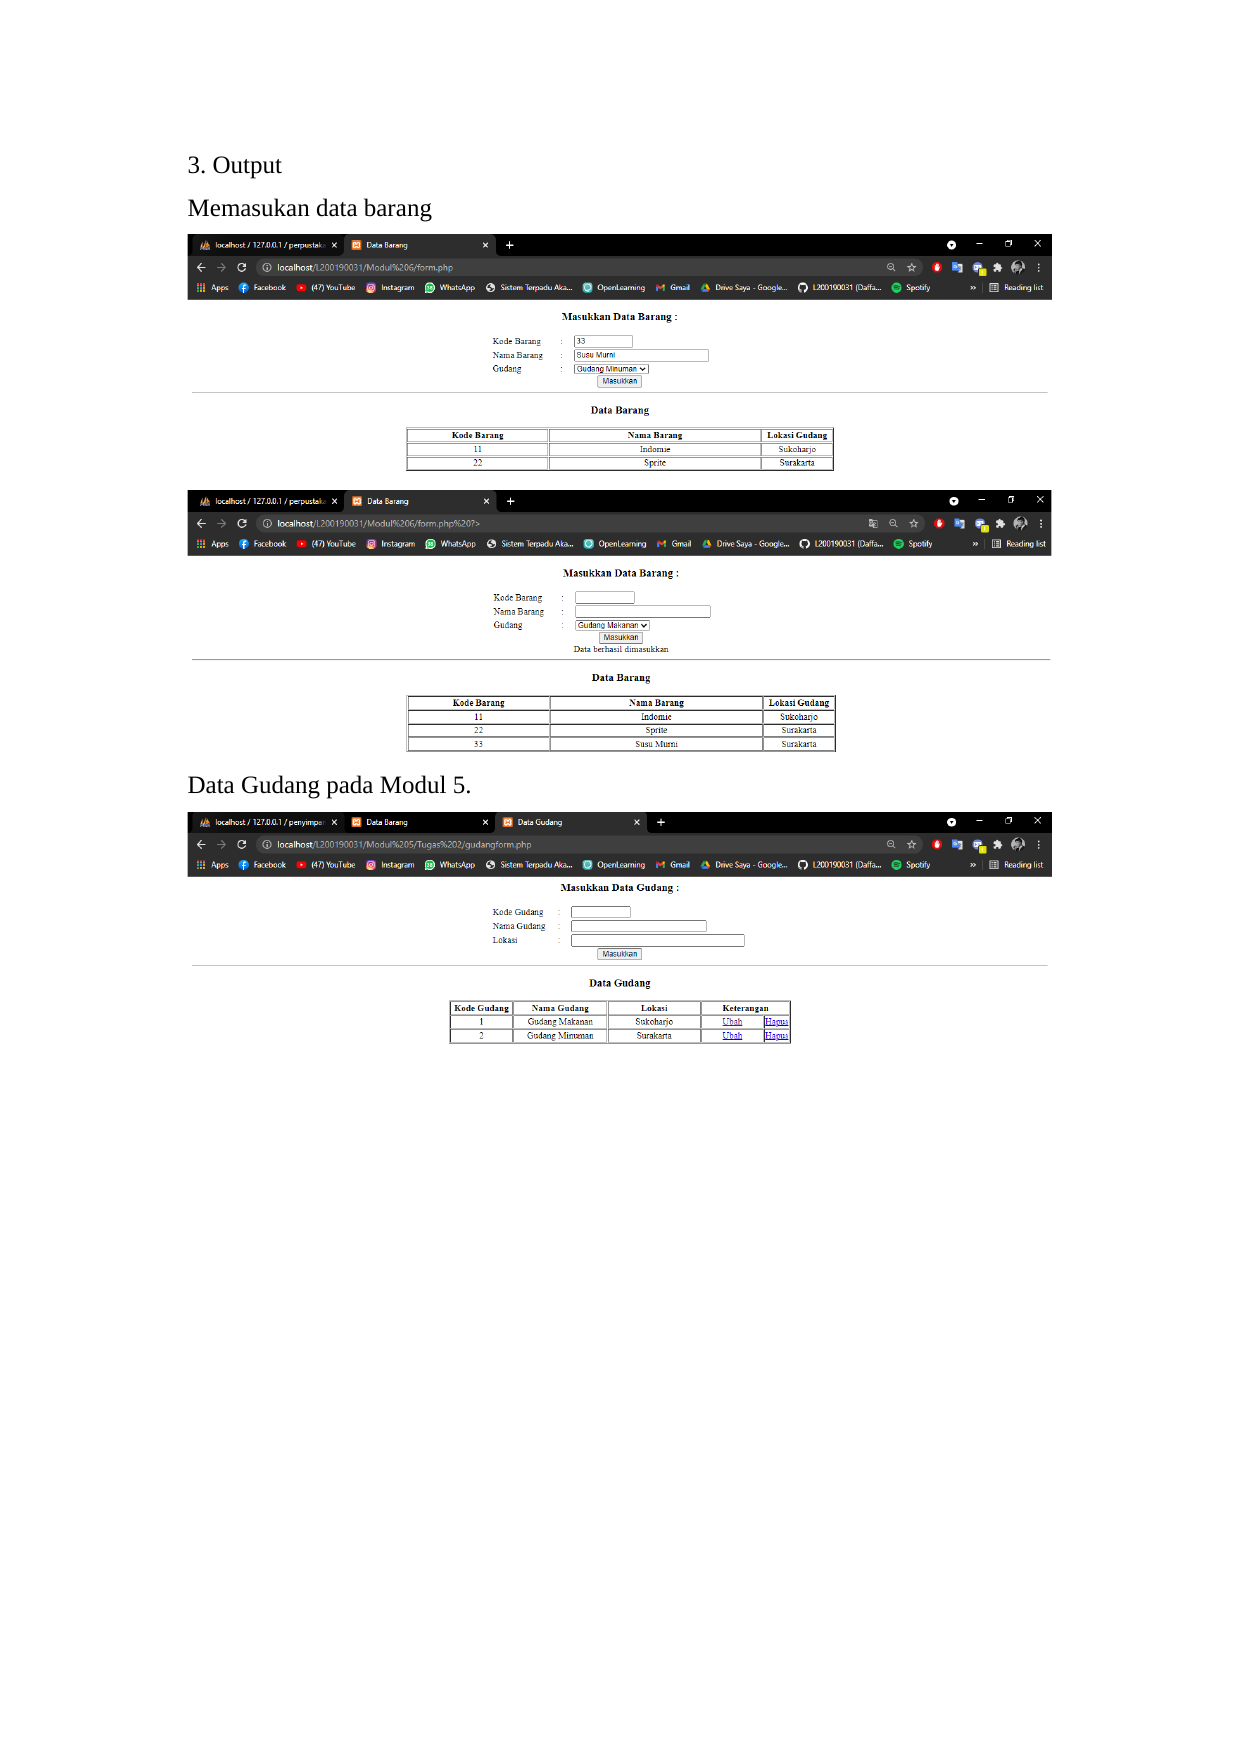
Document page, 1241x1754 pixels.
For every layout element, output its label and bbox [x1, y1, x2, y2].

text [187, 150, 1053, 1089]
picture [187, 812, 1052, 1051]
picture [187, 234, 1052, 478]
picture [187, 490, 1052, 757]
